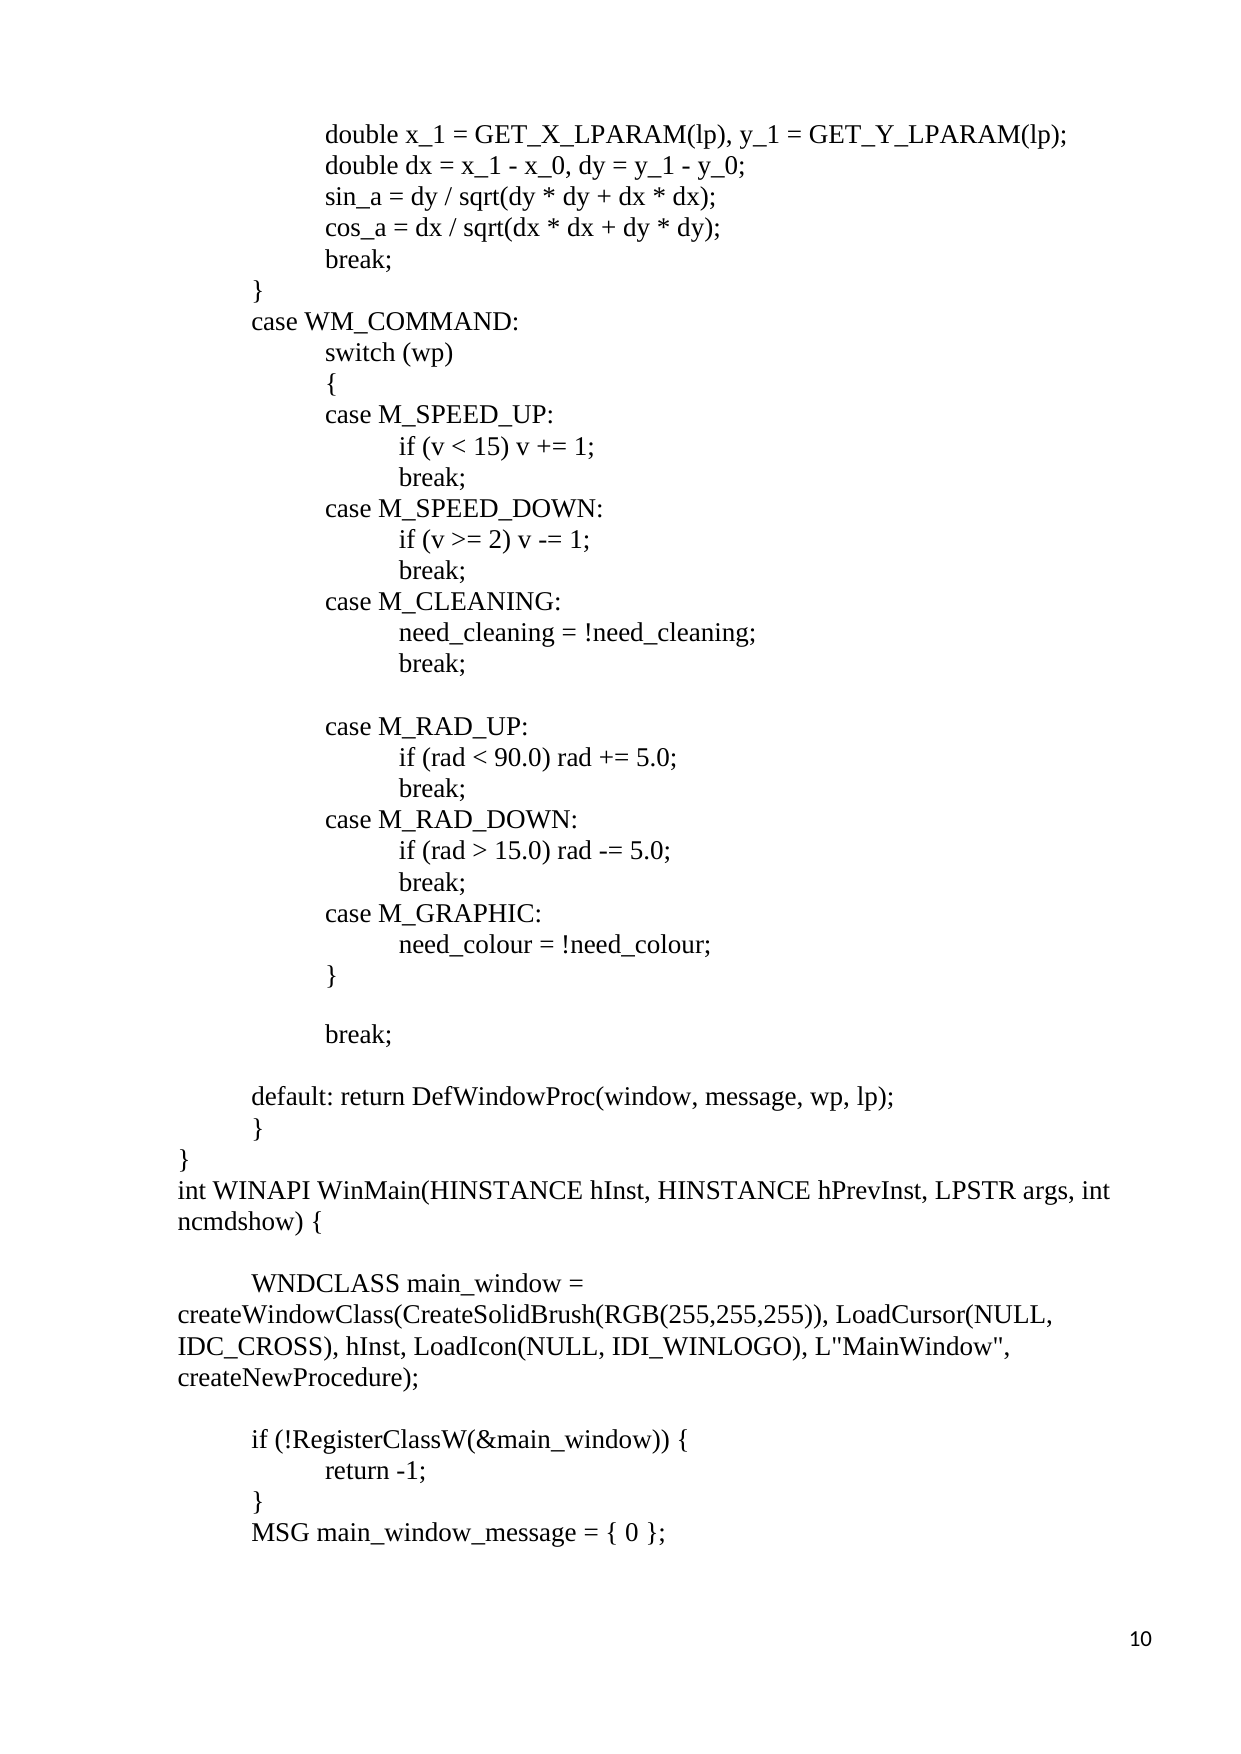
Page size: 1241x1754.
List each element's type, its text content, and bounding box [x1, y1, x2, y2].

text return -1; [177, 1454, 1152, 1485]
text int WINAPI WinMain(HINSTANCE hInst, HINSTANCE hPrevInst, LPSTR args, int ncmdshow) { [177, 1174, 1152, 1236]
text double dx = x_1 - x_0, dy = y_1 - y_0; [177, 149, 1152, 180]
text case M_SPEED_UP: [177, 398, 1152, 429]
text need_cleaning = !need_cleaning; [177, 616, 1152, 648]
text if (v >= 2) v -= 1; [177, 523, 1152, 554]
text case M_SPEED_DOWN: [177, 492, 1152, 523]
text if (rad > 15.0) rad -= 5.0; [177, 834, 1152, 866]
text } [177, 1143, 1152, 1174]
text { [177, 367, 1152, 398]
text } [177, 1112, 1152, 1143]
text if (rad < 90.0) rad += 5.0; [177, 741, 1152, 772]
text default: return DefWindowProc(window, message, wp, lp); [177, 1081, 1152, 1112]
text } [177, 1485, 1152, 1517]
text } [177, 274, 1152, 305]
text cos_a = dx / sqrt(dx * dx + dy * dy); [177, 212, 1152, 243]
text WNDCLASS main_window = createWindowClass(CreateSolidBrush(RGB(255,255,255)), LoadCursor(NULL, IDC_CROSS), hInst, LoadIcon(NULL, IDI_WINLOGO), L"MainWindow", createNewProcedure); [177, 1267, 1152, 1392]
text if (v < 15) v += 1; [177, 429, 1152, 461]
text case WM_COMMAND: [177, 305, 1152, 336]
text if (!RegisterClassW(&main_window)) { [177, 1423, 1152, 1454]
text case M_GRAPHIC: [177, 897, 1152, 928]
text case M_CLEANING: [177, 585, 1152, 616]
text case M_RAD_UP: [177, 710, 1152, 741]
text break; [177, 866, 1152, 897]
text double x_1 = GET_X_LPARAM(lp), y_1 = GET_Y_LPARAM(lp); [177, 118, 1152, 149]
text switch (wp) [177, 336, 1152, 367]
text break; [177, 648, 1152, 679]
text need_colour = !need_colour; [177, 928, 1152, 959]
text break; [177, 461, 1152, 492]
text break; [177, 554, 1152, 585]
text } [177, 959, 1152, 990]
text break; [177, 1018, 1152, 1049]
text break; [177, 243, 1152, 274]
text break; [177, 772, 1152, 803]
text MSG main_window_message = { 0 }; [177, 1517, 1152, 1548]
text case M_RAD_DOWN: [177, 803, 1152, 834]
text sin_a = dy / sqrt(dy * dy + dx * dx); [177, 180, 1152, 212]
